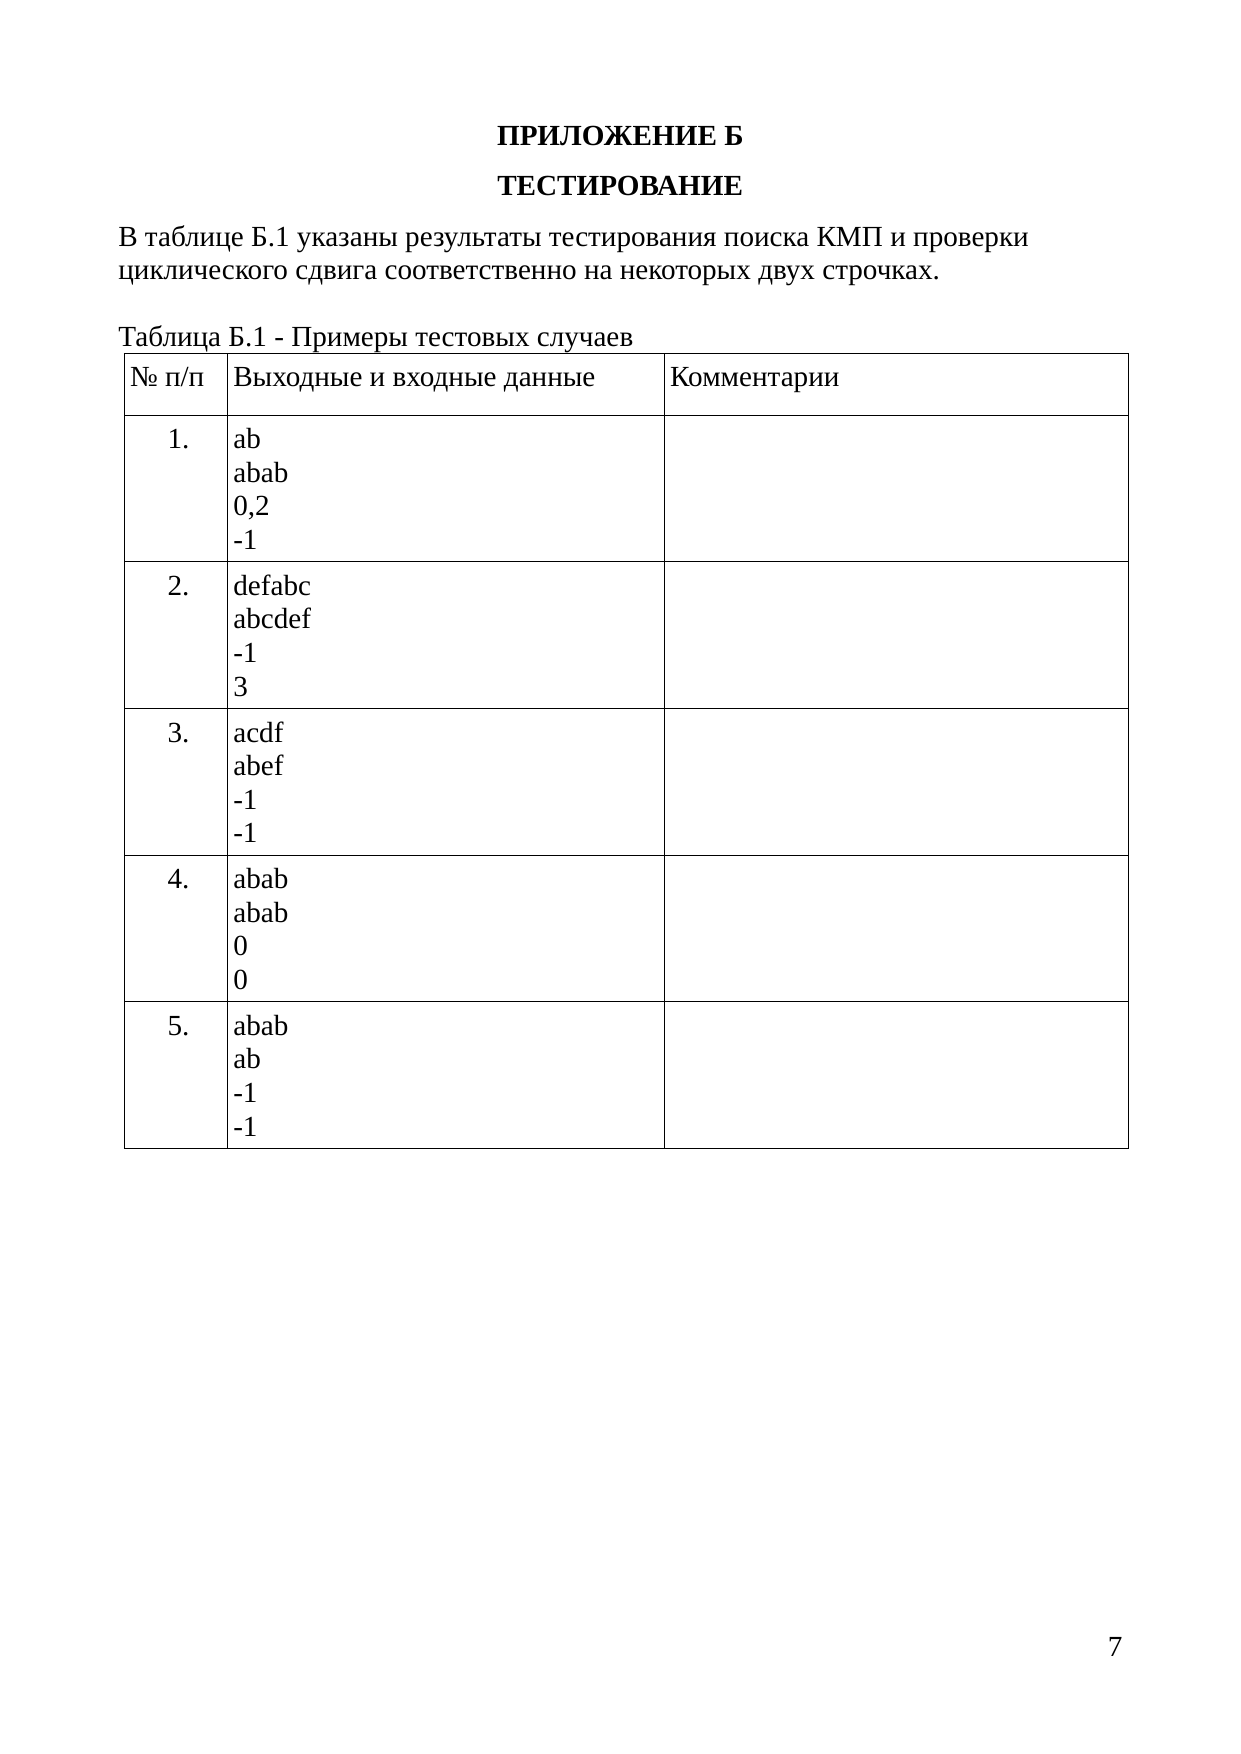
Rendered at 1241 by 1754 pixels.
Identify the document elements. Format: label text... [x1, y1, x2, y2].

table_cell [665, 1002, 1128, 1148]
table_cell ab abab 0,2 -1 [228, 416, 664, 561]
table_cell abab ab -1 -1 [228, 1002, 664, 1148]
table_header Выходные и входные данные [228, 354, 664, 415]
table_cell [665, 562, 1128, 708]
table_cell [125, 416, 227, 561]
table_cell [665, 709, 1128, 854]
table_cell acdf abef -1 -1 [228, 709, 664, 854]
text Таблица Б.1 - Примеры тестовых случаев [118, 319, 1122, 353]
table_cell abab abab 0 0 [228, 856, 664, 1001]
table_cell [125, 856, 227, 1001]
table_cell [125, 562, 227, 708]
table_header № п/п [125, 354, 227, 415]
table_cell defabc abcdef -1 3 [228, 562, 664, 708]
table_header Комментарии [665, 354, 1128, 415]
table_cell [125, 1002, 227, 1148]
text В таблице Б.1 указаны результаты тестирования поиска КМП и проверки циклического сдвига соответственно на некоторых двух строчках. [118, 219, 1122, 286]
table_cell [125, 709, 227, 854]
table_cell [665, 856, 1128, 1001]
table_cell [665, 416, 1128, 561]
subtitle Приложение Б Тестирование [118, 118, 1122, 202]
